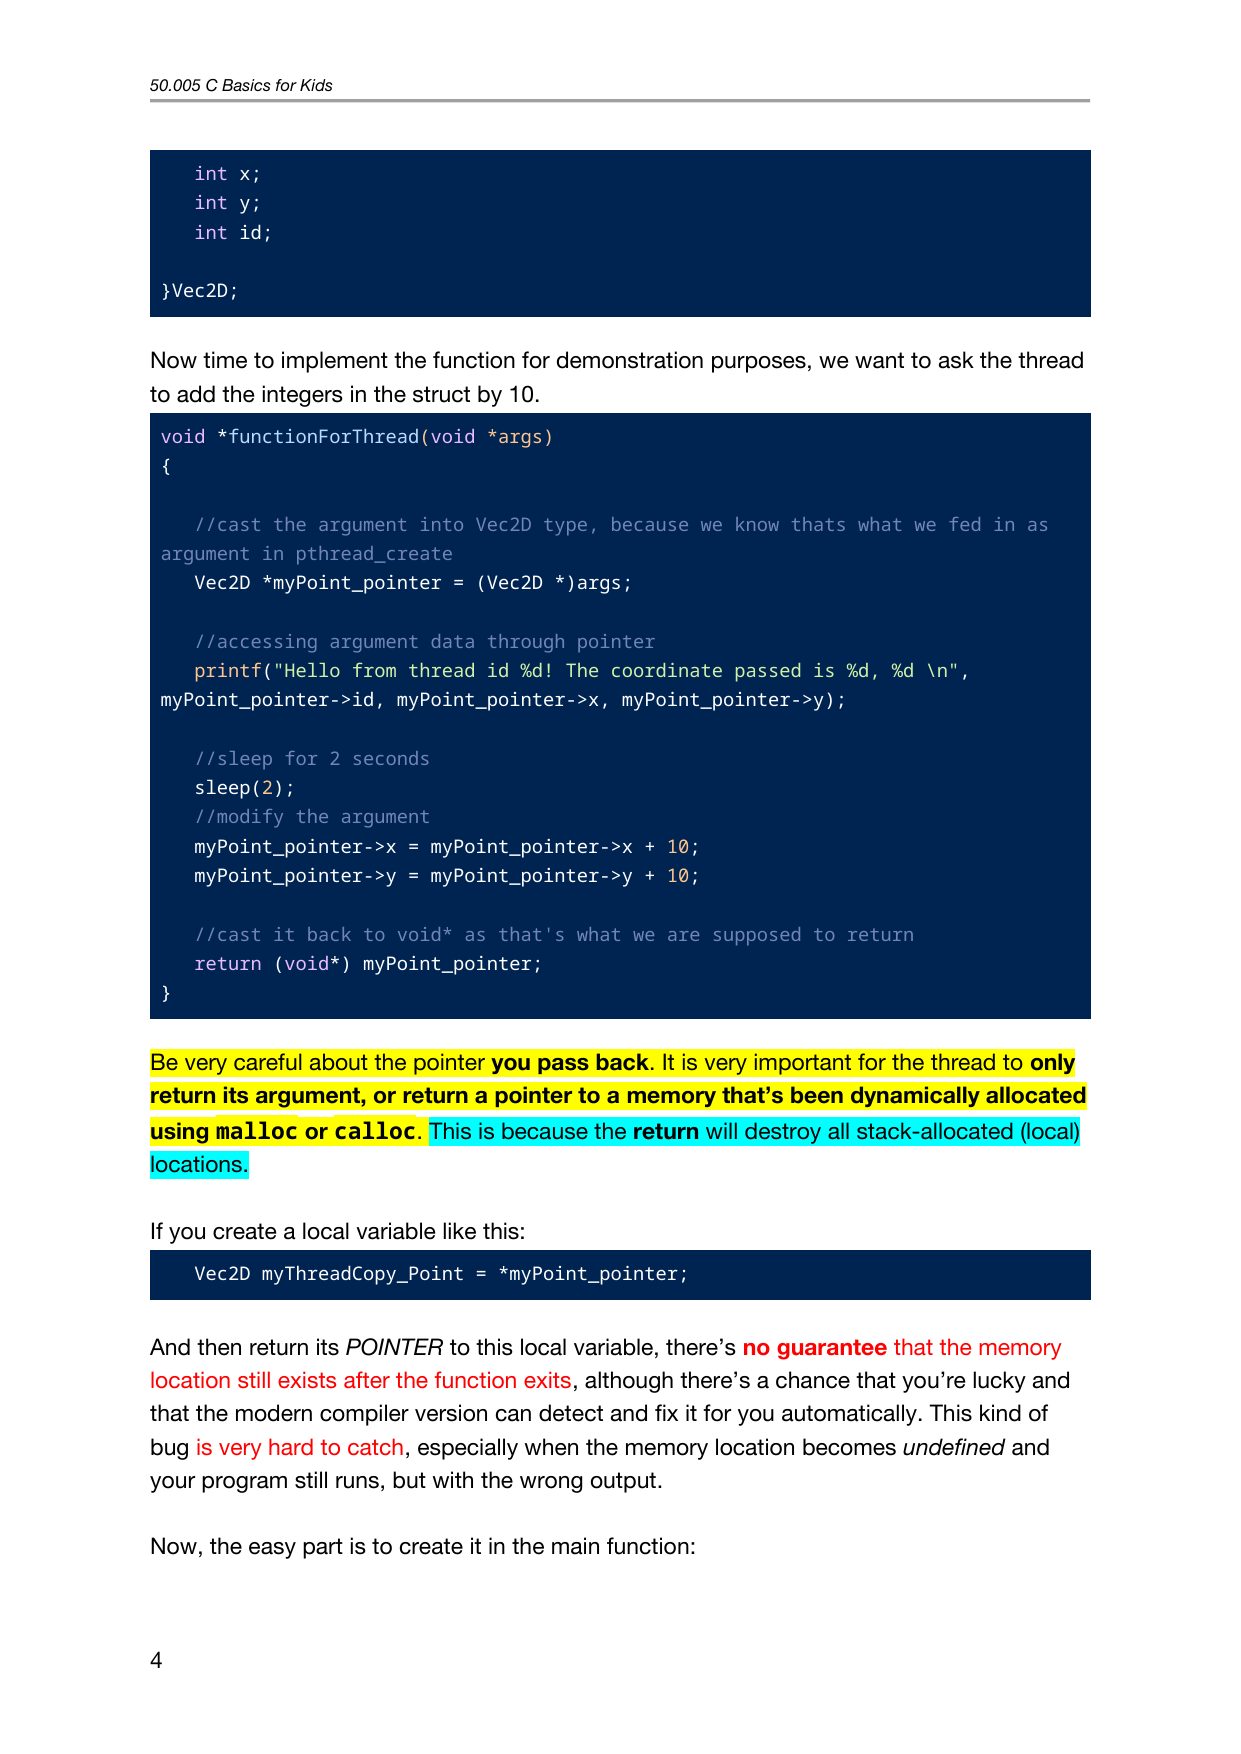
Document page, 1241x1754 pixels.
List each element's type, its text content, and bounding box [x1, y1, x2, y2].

text If you create a local variable like this: [150, 1217, 1090, 1246]
table_header Vec2D myThreadCopy_Point = *myPoint_pointer; [150, 1250, 1091, 1300]
text Now, the easy part is to create it in the main function: [150, 1532, 1090, 1561]
table_header void *functionForThread(void *args) { //cast the argument into Vec2D type, because we know thats what we fed in as argument in pthread_create Vec2D *myPoint_pointer = (Vec2D *)args; //accessing argument data through pointer printf("Hello from thread id %d! The coordinate passed is %d, %d \n", myPoint_pointer->id, myPoint_pointer->x, myPoint_pointer->y); //sleep for 2 seconds sleep(2); //modify the argument myPoint_pointer->x = myPoint_pointer->x + 10; myPoint_pointer->y = myPoint_pointer->y + 10; //cast it back to void* as that's what we are supposed to return return (void*) myPoint_pointer; } [150, 413, 1091, 1019]
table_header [150, 150, 1091, 317]
text And then return its POINTER to this local variable, there’s no guarantee that the memory location still exists after the function exits, although there’s a chance that you’re lucky and that the modern compiler version can detect and fix it for you automatically. This kind of bug is very hard to catch, especially when the memory location becomes undefined and your program still runs, but with the wrong output. [150, 1333, 1090, 1495]
text Now time to implement the function for demonstration purposes, we want to ask the thread to add the integers in the struct by 10. [150, 347, 1090, 408]
text Be very careful about the pointer you pass back. It is very important for the thread to only return its argument, or return a pointer to a memory that’s been dynamically allocated using malloc or calloc. This is because the return will destroy all stack-allocated (local) locations. [150, 1048, 1090, 1179]
